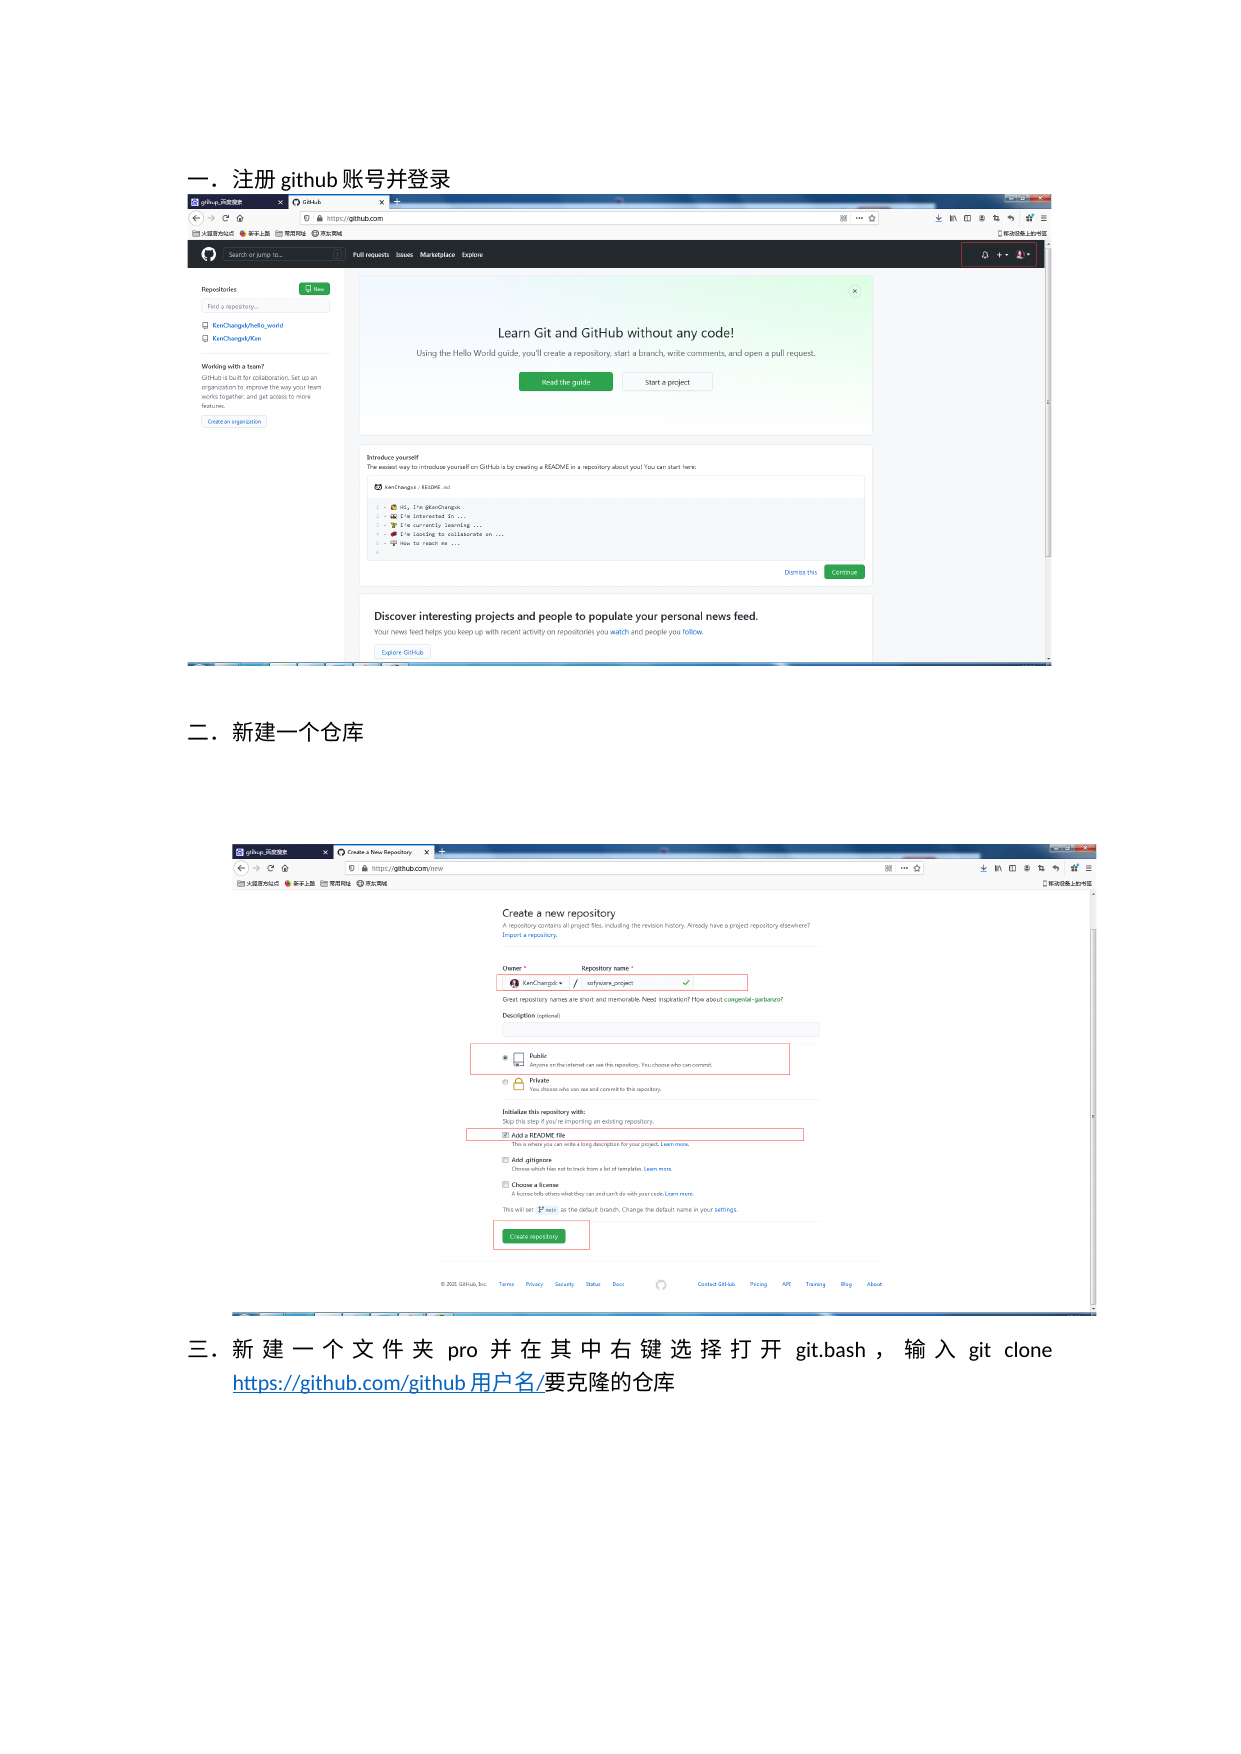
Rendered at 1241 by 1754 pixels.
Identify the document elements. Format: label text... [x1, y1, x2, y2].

list 注册github账号并登录 [187, 162, 1053, 194]
list 新建一个仓库 [187, 714, 1053, 747]
picture [187, 194, 1052, 666]
picture [232, 844, 1097, 1316]
list 新建一个文件夹pro并在其中右键选择打开git.bash，输入git clone https://github.com/github用户名/要克隆的仓库 [187, 1332, 1053, 1397]
